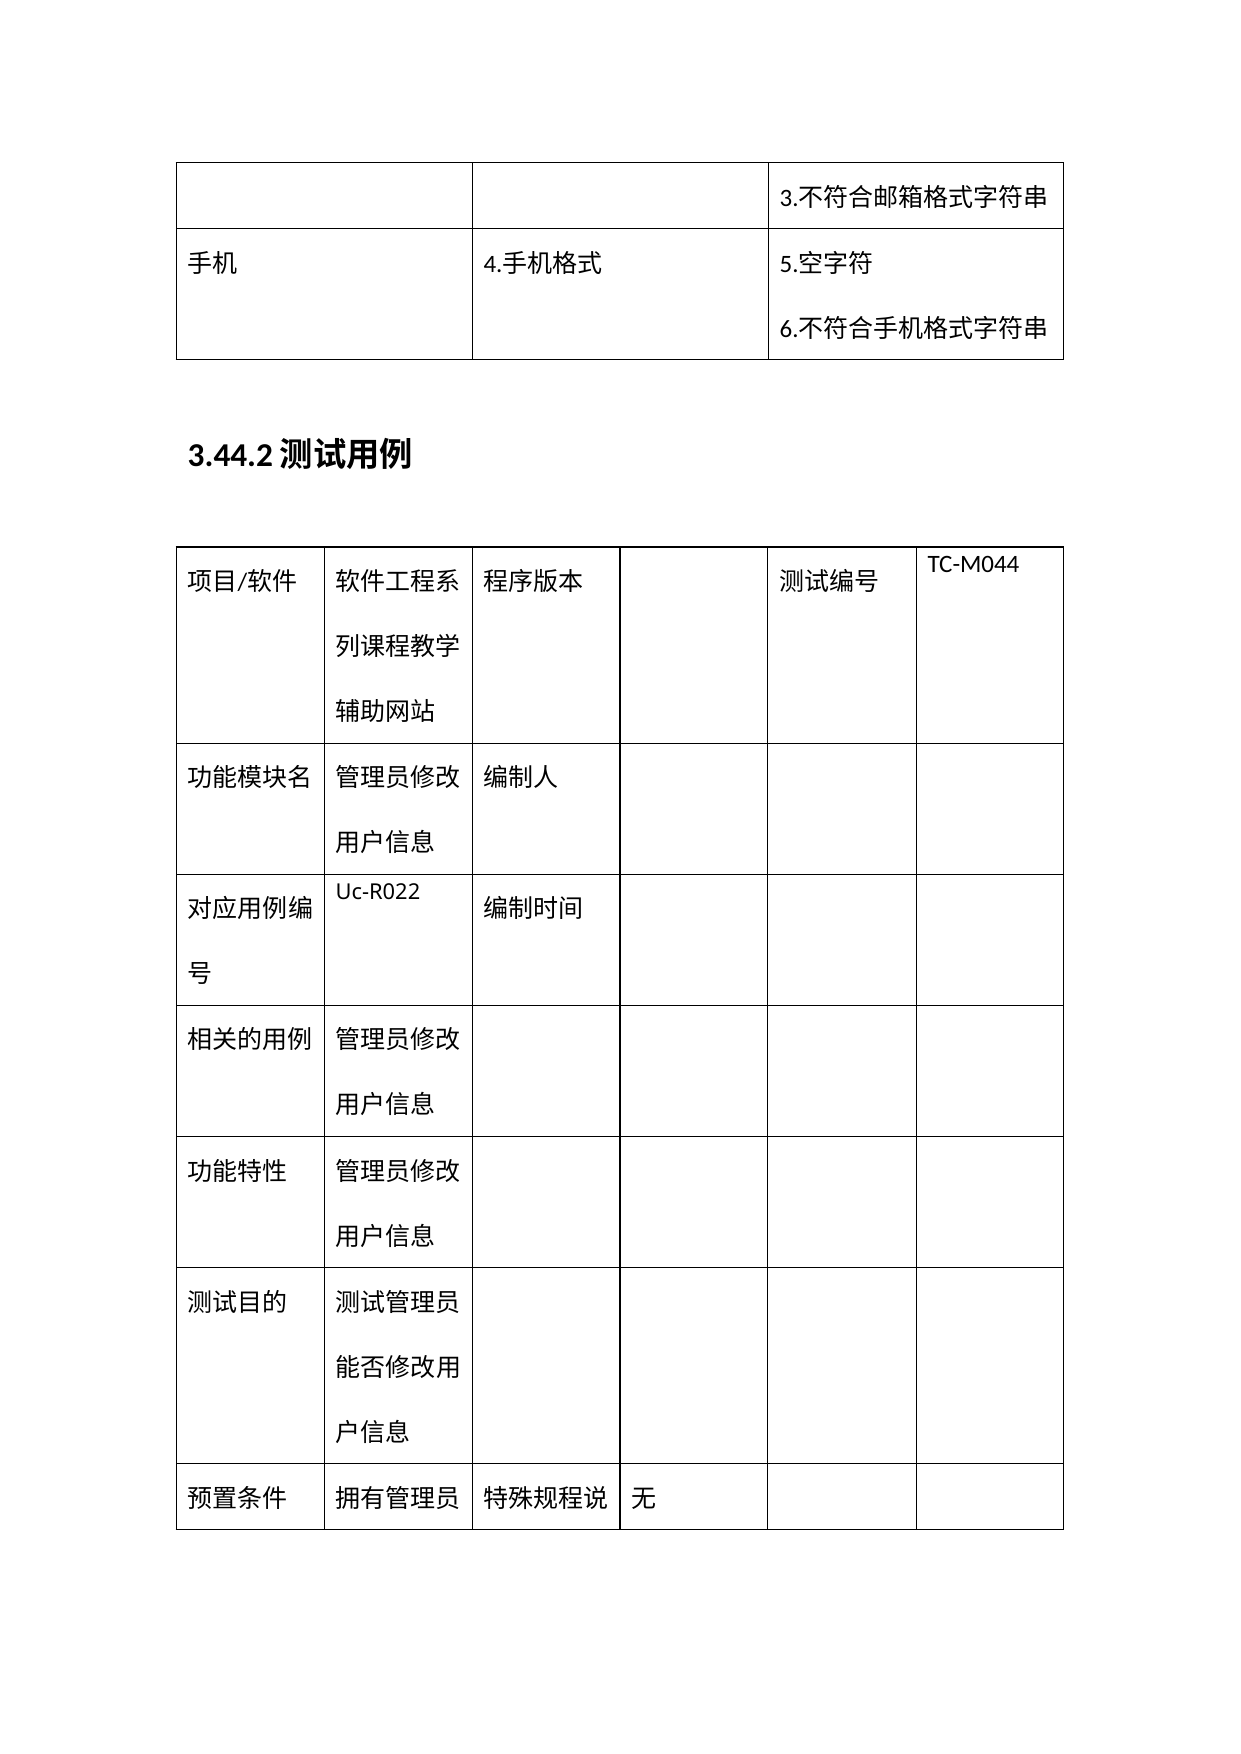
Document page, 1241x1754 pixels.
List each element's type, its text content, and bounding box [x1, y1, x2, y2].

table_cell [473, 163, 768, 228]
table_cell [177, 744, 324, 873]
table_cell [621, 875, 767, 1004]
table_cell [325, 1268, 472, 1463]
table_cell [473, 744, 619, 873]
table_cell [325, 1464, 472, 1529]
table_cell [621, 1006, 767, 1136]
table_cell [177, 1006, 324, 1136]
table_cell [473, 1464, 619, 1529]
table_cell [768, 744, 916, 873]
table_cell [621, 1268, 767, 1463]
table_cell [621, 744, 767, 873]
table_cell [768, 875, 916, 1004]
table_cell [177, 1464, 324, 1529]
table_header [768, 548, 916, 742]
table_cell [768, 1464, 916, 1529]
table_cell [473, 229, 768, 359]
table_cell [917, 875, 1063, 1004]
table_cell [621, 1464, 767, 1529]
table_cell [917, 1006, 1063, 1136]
subtitle 3.44.2测试用例 [187, 420, 1053, 485]
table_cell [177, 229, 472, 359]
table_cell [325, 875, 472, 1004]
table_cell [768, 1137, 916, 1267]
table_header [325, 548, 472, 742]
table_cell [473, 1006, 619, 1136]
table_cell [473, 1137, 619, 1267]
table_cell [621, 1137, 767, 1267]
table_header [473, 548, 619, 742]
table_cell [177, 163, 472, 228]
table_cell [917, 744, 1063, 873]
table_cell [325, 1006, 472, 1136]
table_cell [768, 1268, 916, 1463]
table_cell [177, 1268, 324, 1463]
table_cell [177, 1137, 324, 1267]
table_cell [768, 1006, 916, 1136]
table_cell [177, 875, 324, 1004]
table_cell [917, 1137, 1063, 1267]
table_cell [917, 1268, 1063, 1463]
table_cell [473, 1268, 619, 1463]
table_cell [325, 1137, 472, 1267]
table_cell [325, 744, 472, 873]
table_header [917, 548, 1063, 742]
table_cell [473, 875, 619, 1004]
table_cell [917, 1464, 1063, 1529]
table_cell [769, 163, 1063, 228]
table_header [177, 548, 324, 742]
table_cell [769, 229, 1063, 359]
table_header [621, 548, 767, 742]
